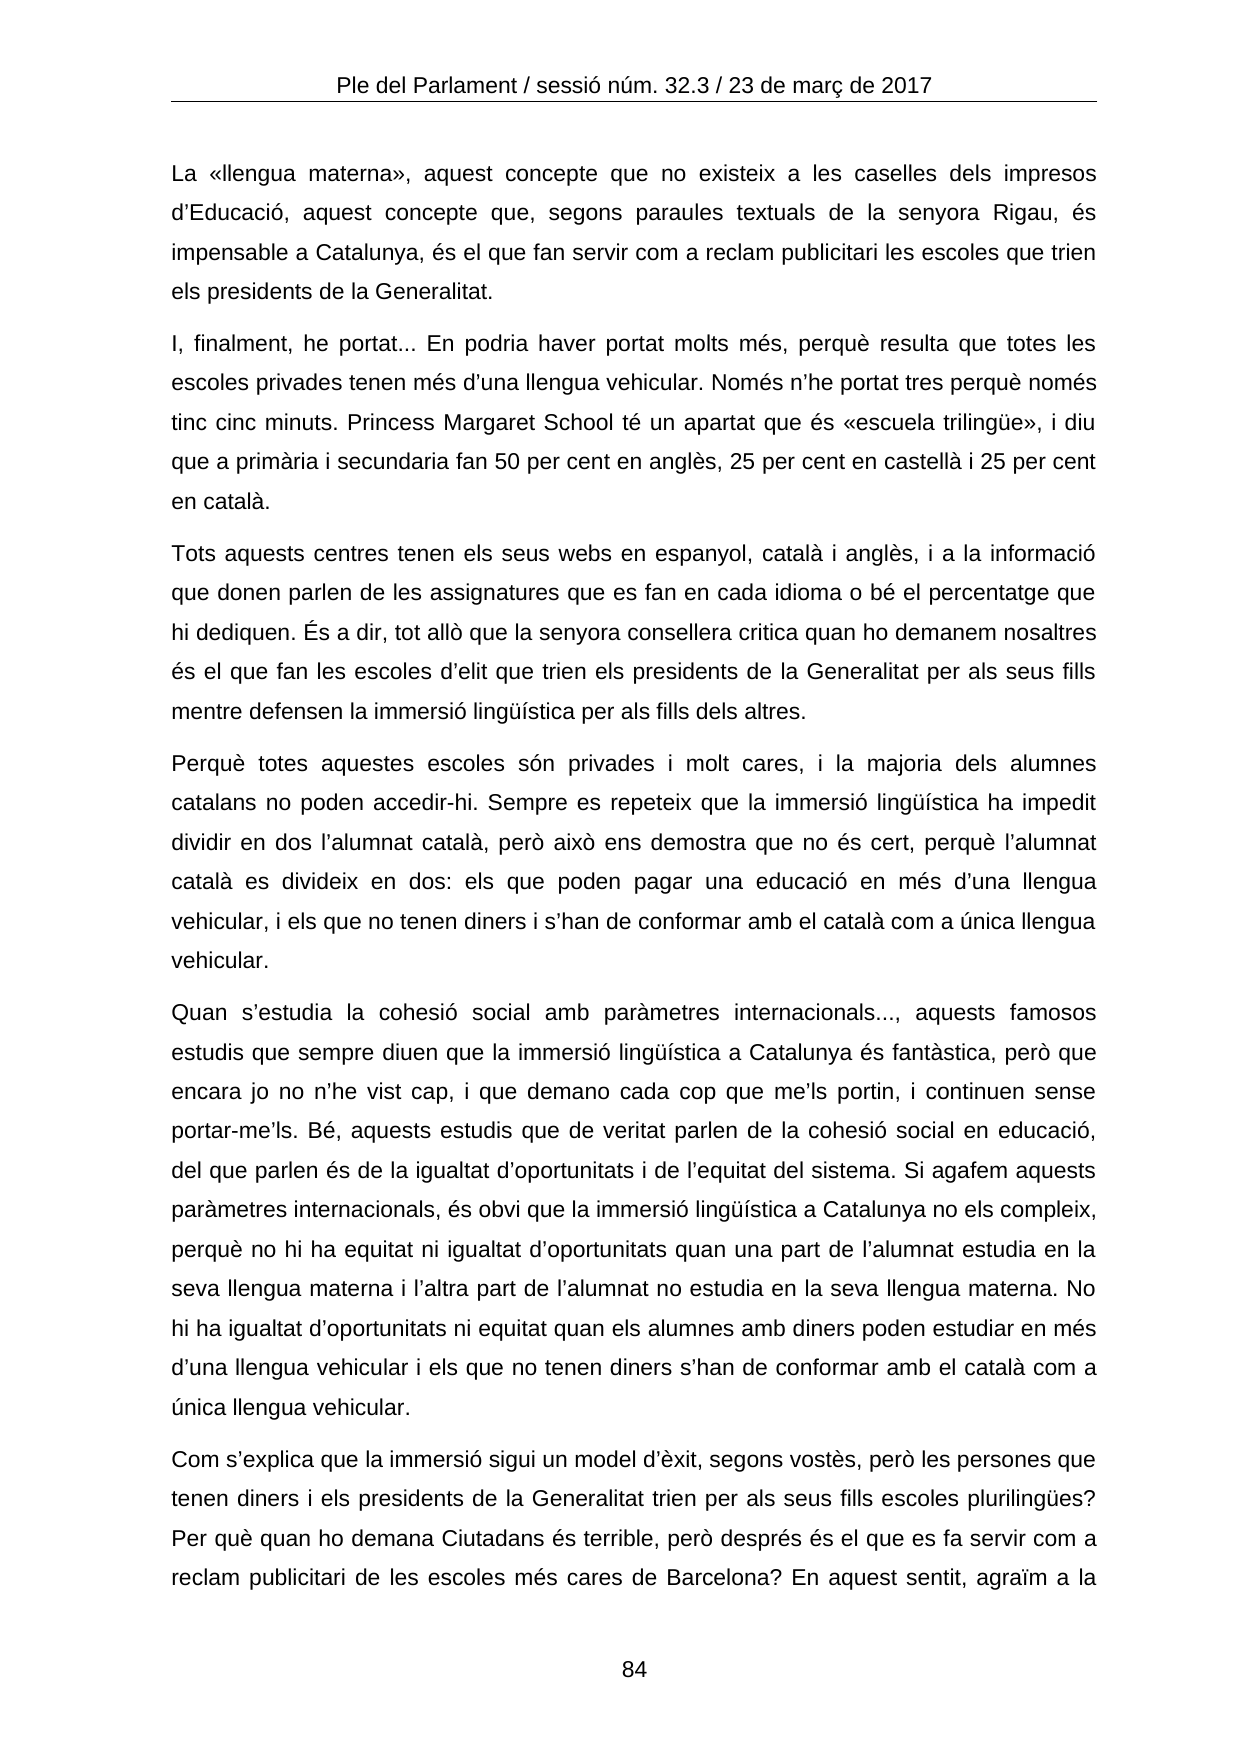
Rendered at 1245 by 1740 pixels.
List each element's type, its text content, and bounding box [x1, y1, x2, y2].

text Tots aquests centres tenen els seus webs en espanyol, català i anglès, i a la informació que donen parlen de les assignatures que es fan en cada idioma o bé el percentatge que hi dediquen. És a dir, tot allò que la senyora consellera critica quan ho demanem nosaltres és el que fan les escoles d’elit que trien els presidents de la Generalitat per als seus fills mentre defensen la immersió lingüística per als fills dels altres. [171, 540, 1097, 724]
text I, finalment, he portat... En podria haver portat molts més, perquè resulta que totes les escoles privades tenen més d’una llengua vehicular. Només n’he portat tres perquè només tinc cinc minuts. Princess Margaret School té un apartat que és «escuela trilingüe», i diu que a primària i secundaria fan 50 per cent en anglès, 25 per cent en castellà i 25 per cent en català. [171, 330, 1097, 514]
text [171, 1446, 1097, 1591]
text La «llengua materna», aquest concepte que no existeix a les caselles dels impresos d’Educació, aquest concepte que, segons paraules textuals de la senyora Rigau, és impensable a Catalunya, és el que fan servir com a reclam publicitari les escoles que trien els presidents de la Generalitat. [171, 159, 1097, 304]
text Quan s’estudia la cohesió social amb paràmetres internacionals..., aquests famosos estudis que sempre diuen que la immersió lingüística a Catalunya és fantàstica, però que encara jo no n’he vist cap, i que demano cada cop que me’ls portin, i continuen sense portar-me’ls. Bé, aquests estudis que de veritat parlen de la cohesió social en educació, del que parlen és de la igualtat d’oportunitats i de l’equitat del sistema. Si agafem aquests paràmetres internacionals, és obvi que la immersió lingüística a Catalunya no els compleix, perquè no hi ha equitat ni igualtat d’oportunitats quan una part de l’alumnat estudia en la seva llengua materna i l’altra part de l’alumnat no estudia en la seva llengua materna. No hi ha igualtat d’oportunitats ni equitat quan els alumnes amb diners poden estudiar en més d’una llengua vehicular i els que no tenen diners s’han de conformar amb el català com a única llengua vehicular. [171, 999, 1097, 1420]
text Perquè totes aquestes escoles són privades i molt cares, i la majoria dels alumnes catalans no poden accedir-hi. Sempre es repeteix que la immersió lingüística ha impedit dividir en dos l’alumnat català, però això ens demostra que no és cert, perquè l’alumnat català es divideix en dos: els que poden pagar una educació en més d’una llengua vehicular, i els que no tenen diners i s’han de conformar amb el català com a única llengua vehicular. [171, 750, 1097, 973]
